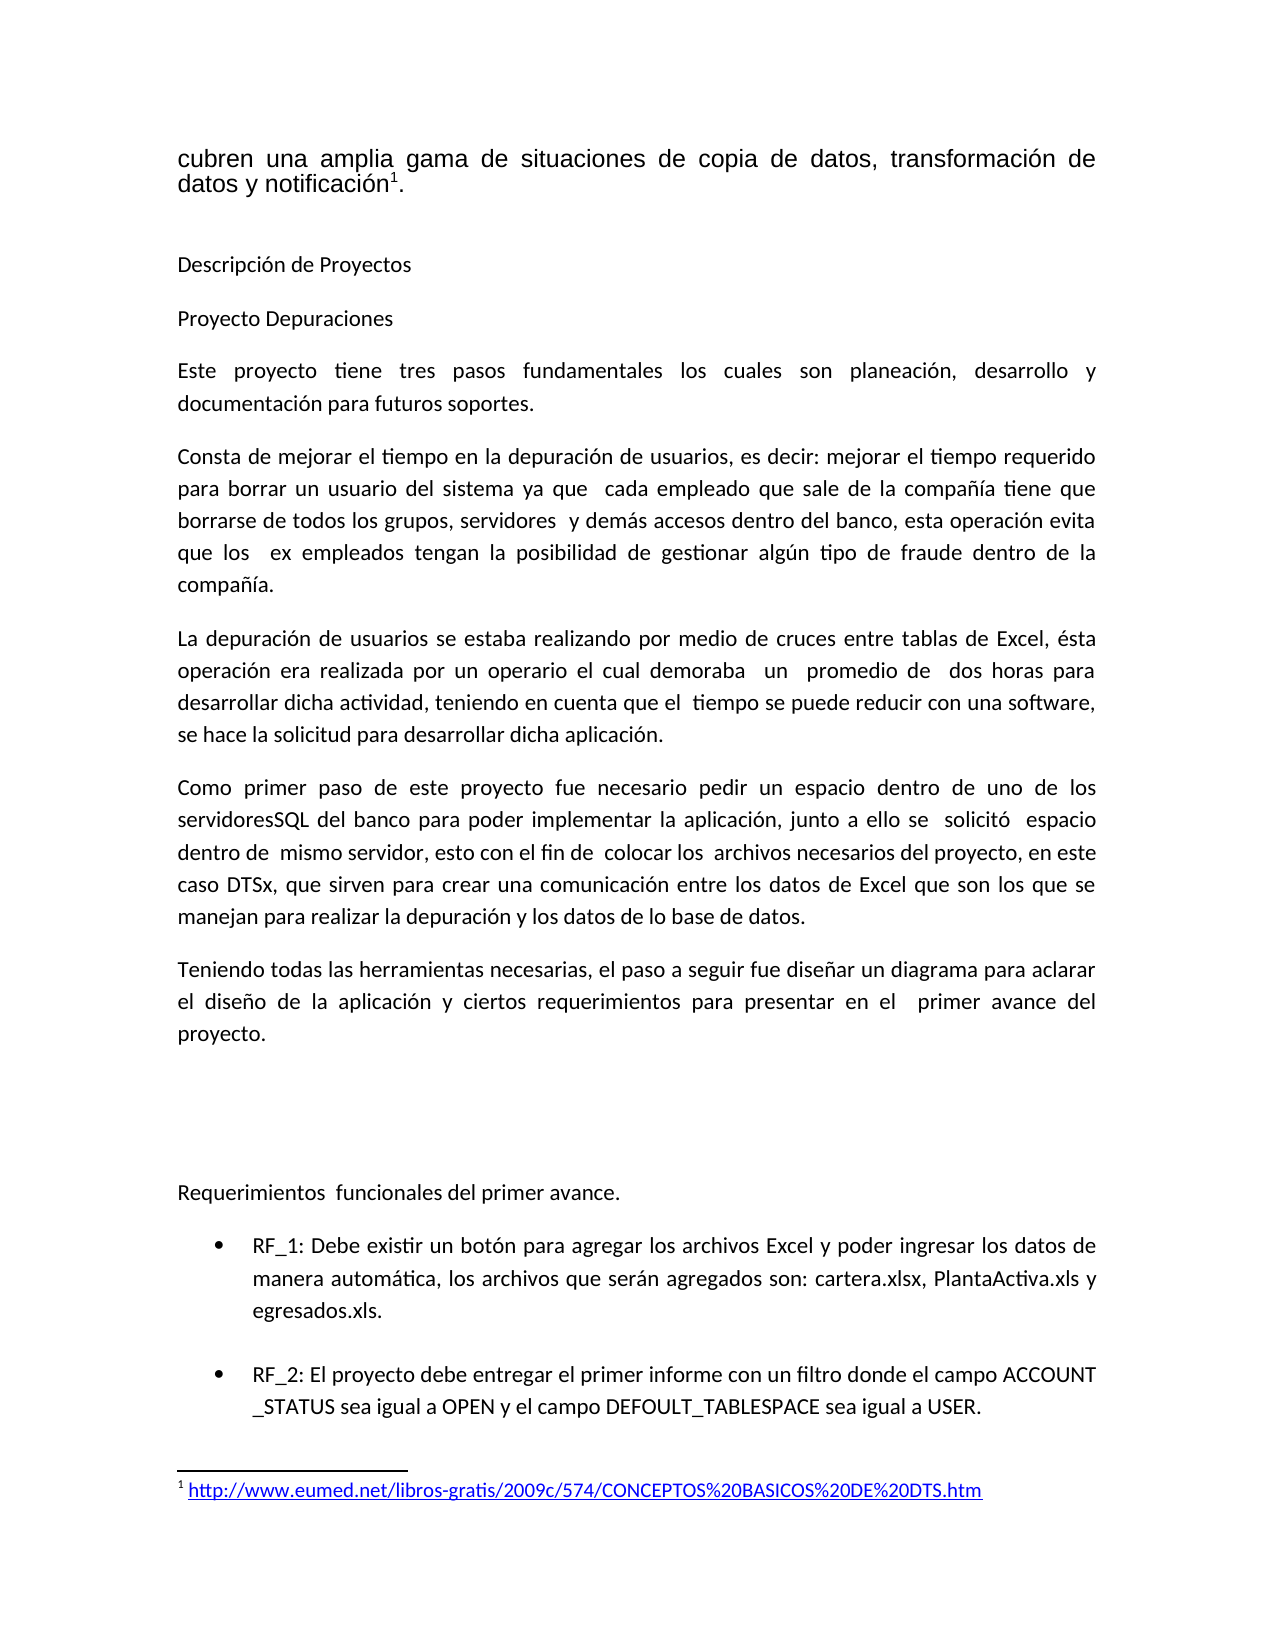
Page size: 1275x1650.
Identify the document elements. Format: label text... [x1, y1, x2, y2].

text La depuración de usuarios se estaba realizando por medio de cruces entre tablas de Excel, ésta operación era realizada por un operario el cual demoraba un promedio de dos horas para desarrollar dicha actividad, teniendo en cuenta que el tiempo se puede reducir con una software, se hace la solicitud para desarrollar dicha aplicación. [177, 624, 1098, 748]
text Consta de mejorar el tiempo en la depuración de usuarios, es decir: mejorar el tiempo requerido para borrar un usuario del sistema ya que cada empleado que sale de la compañía tiene que borrarse de todos los grupos, servidores y demás accesos dentro del banco, esta operación evita que los ex empleados tengan la posibilidad de gestionar algún tipo de fraude dentro de la compañía. [177, 442, 1098, 599]
list RF_1: Debe existir un botón para agregar los archivos Excel y poder ingresar los datos de manera automática, los archivos que serán agregados son: cartera.xlsx, PlantaActiva.xls y egresados.xls. [215, 1231, 1098, 1324]
text Proyecto Depuraciones [177, 304, 1098, 332]
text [177, 148, 1098, 198]
text Teniendo todas las herramientas necesarias, el paso a seguir fue diseñar un diagrama para aclarar el diseño de la aplicación y ciertos requerimientos para presentar en el primer avance del proyecto. [177, 955, 1098, 1047]
text Requerimientos funcionales del primer avance. [177, 1178, 1098, 1206]
text Descripción de Proyectos [177, 251, 1098, 279]
text Este proyecto tiene tres pasos fundamentales los cuales son planeación, desarrollo y documentación para futuros soportes. [177, 357, 1098, 417]
list RF_2: El proyecto debe entregar el primer informe con un filtro donde el campo ACCOUNT _STATUS sea igual a OPEN y el campo DEFOULT_TABLESPACE sea igual a USER. [215, 1360, 1098, 1420]
text Como primer paso de este proyecto fue necesario pedir un espacio dentro de uno de los servidoresSQL del banco para poder implementar la aplicación, junto a ello se solicitó espacio dentro de mismo servidor, esto con el fin de colocar los archivos necesarios del proyecto, en este caso DTSx, que sirven para crear una comunicación entre los datos de Excel que son los que se manejan para realizar la depuración y los datos de lo base de datos. [177, 773, 1098, 930]
